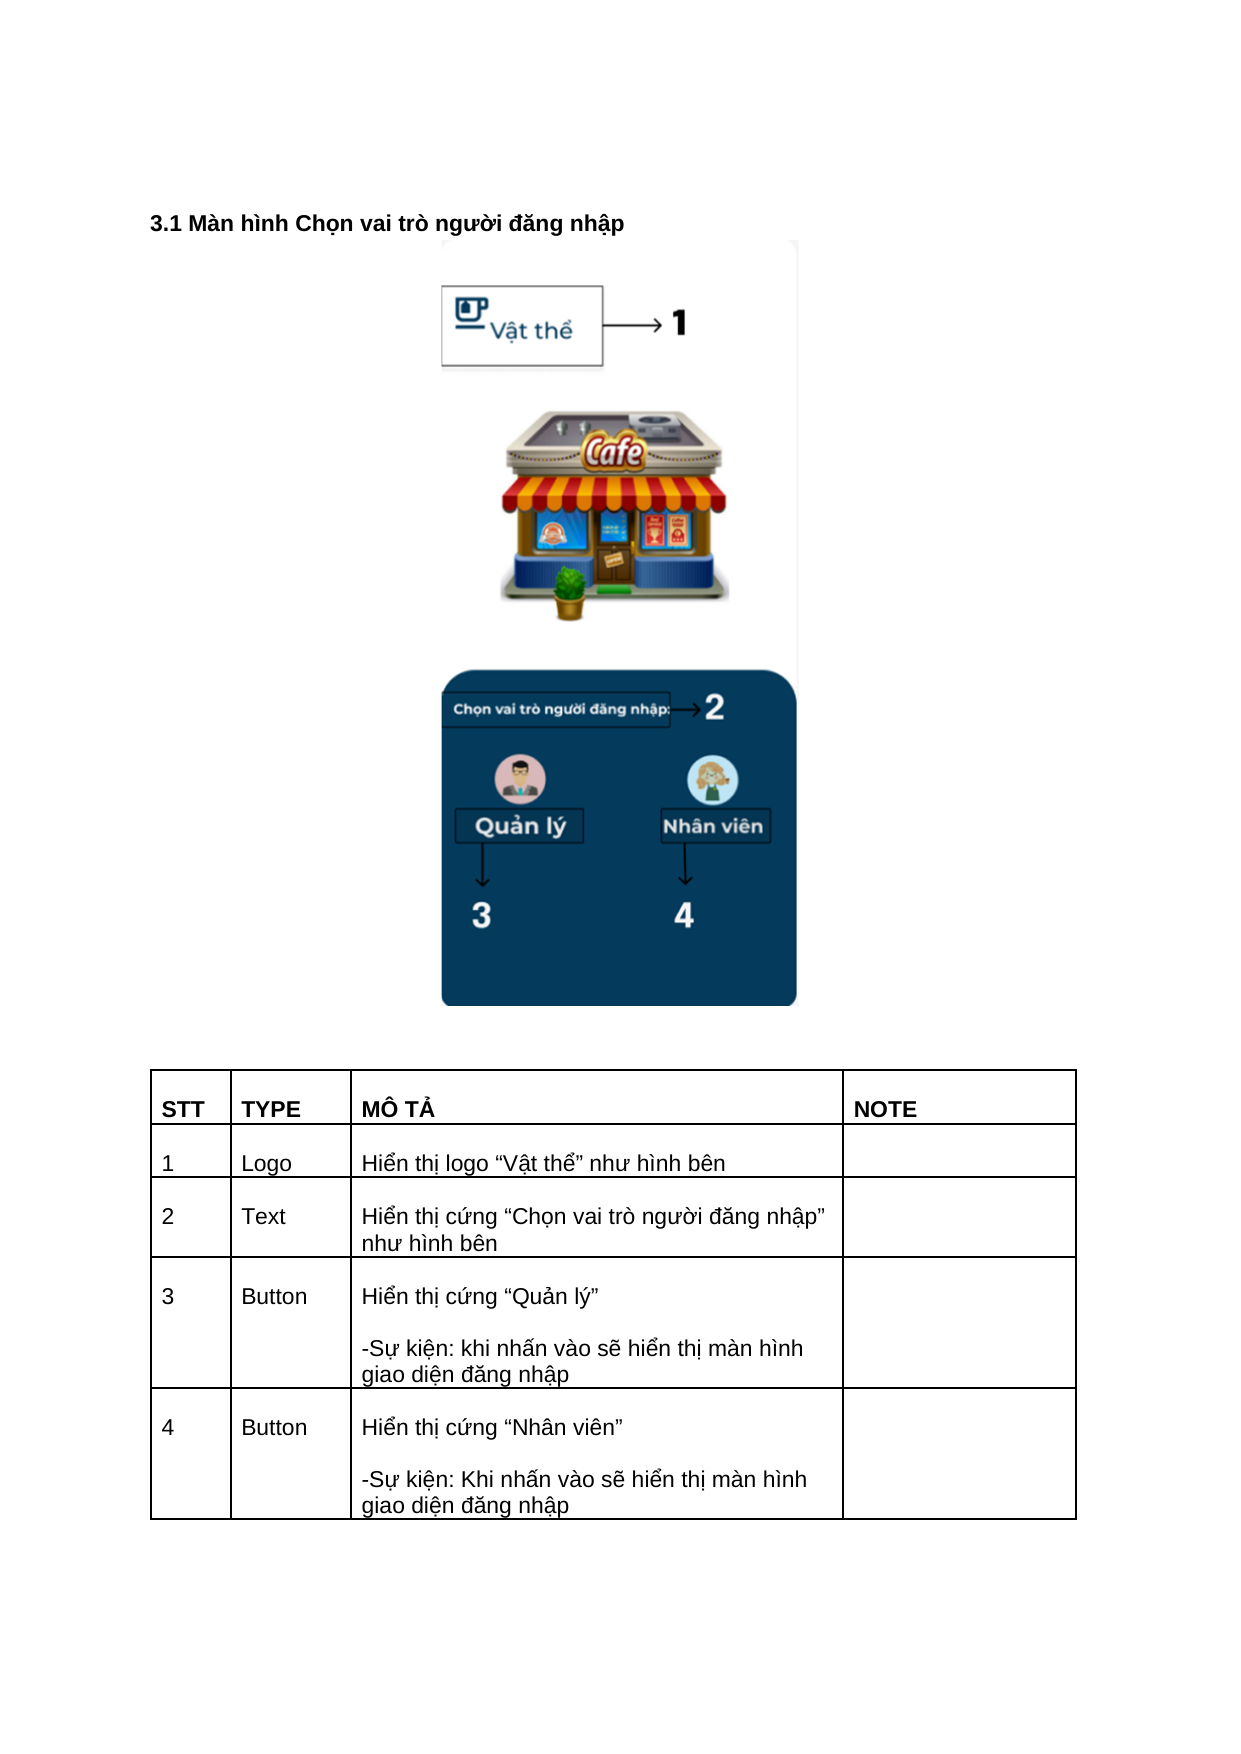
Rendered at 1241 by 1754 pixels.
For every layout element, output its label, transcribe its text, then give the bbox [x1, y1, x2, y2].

table_cell 3 [152, 1258, 230, 1387]
table_cell Logo [232, 1125, 350, 1176]
text 3.1 Màn hình Chọn vai trò người đăng nhập [150, 210, 1090, 237]
table_cell Button [232, 1389, 350, 1518]
table_cell Hiển thị cứng “Quản lý” -Sự kiện: khi nhấn vào sẽ hiển thị màn hình giao diện đăng nhập [352, 1258, 842, 1387]
table_header STT [152, 1071, 230, 1123]
table_cell 2 [152, 1178, 230, 1256]
table_cell 4 [152, 1389, 230, 1518]
table_cell Hiển thị cứng “Chọn vai trò người đăng nhập” như hình bên [352, 1178, 842, 1256]
picture [441, 240, 799, 1006]
table_cell 1 [152, 1125, 230, 1176]
table_cell [844, 1258, 1075, 1387]
table_cell Hiển thị logo “Vật thể” như hình bên [352, 1125, 842, 1176]
table_cell [844, 1125, 1075, 1176]
table_header MÔ TẢ [352, 1071, 842, 1123]
table_cell Button [232, 1258, 350, 1387]
table_header TYPE [232, 1071, 350, 1123]
table_header NOTE [844, 1071, 1075, 1123]
table_cell [844, 1178, 1075, 1256]
table_cell Hiển thị cứng “Nhân viên” -Sự kiện: Khi nhấn vào sẽ hiển thị màn hình giao diện đăng nhập [352, 1389, 842, 1518]
table_cell [844, 1389, 1075, 1518]
table_cell Text [232, 1178, 350, 1256]
